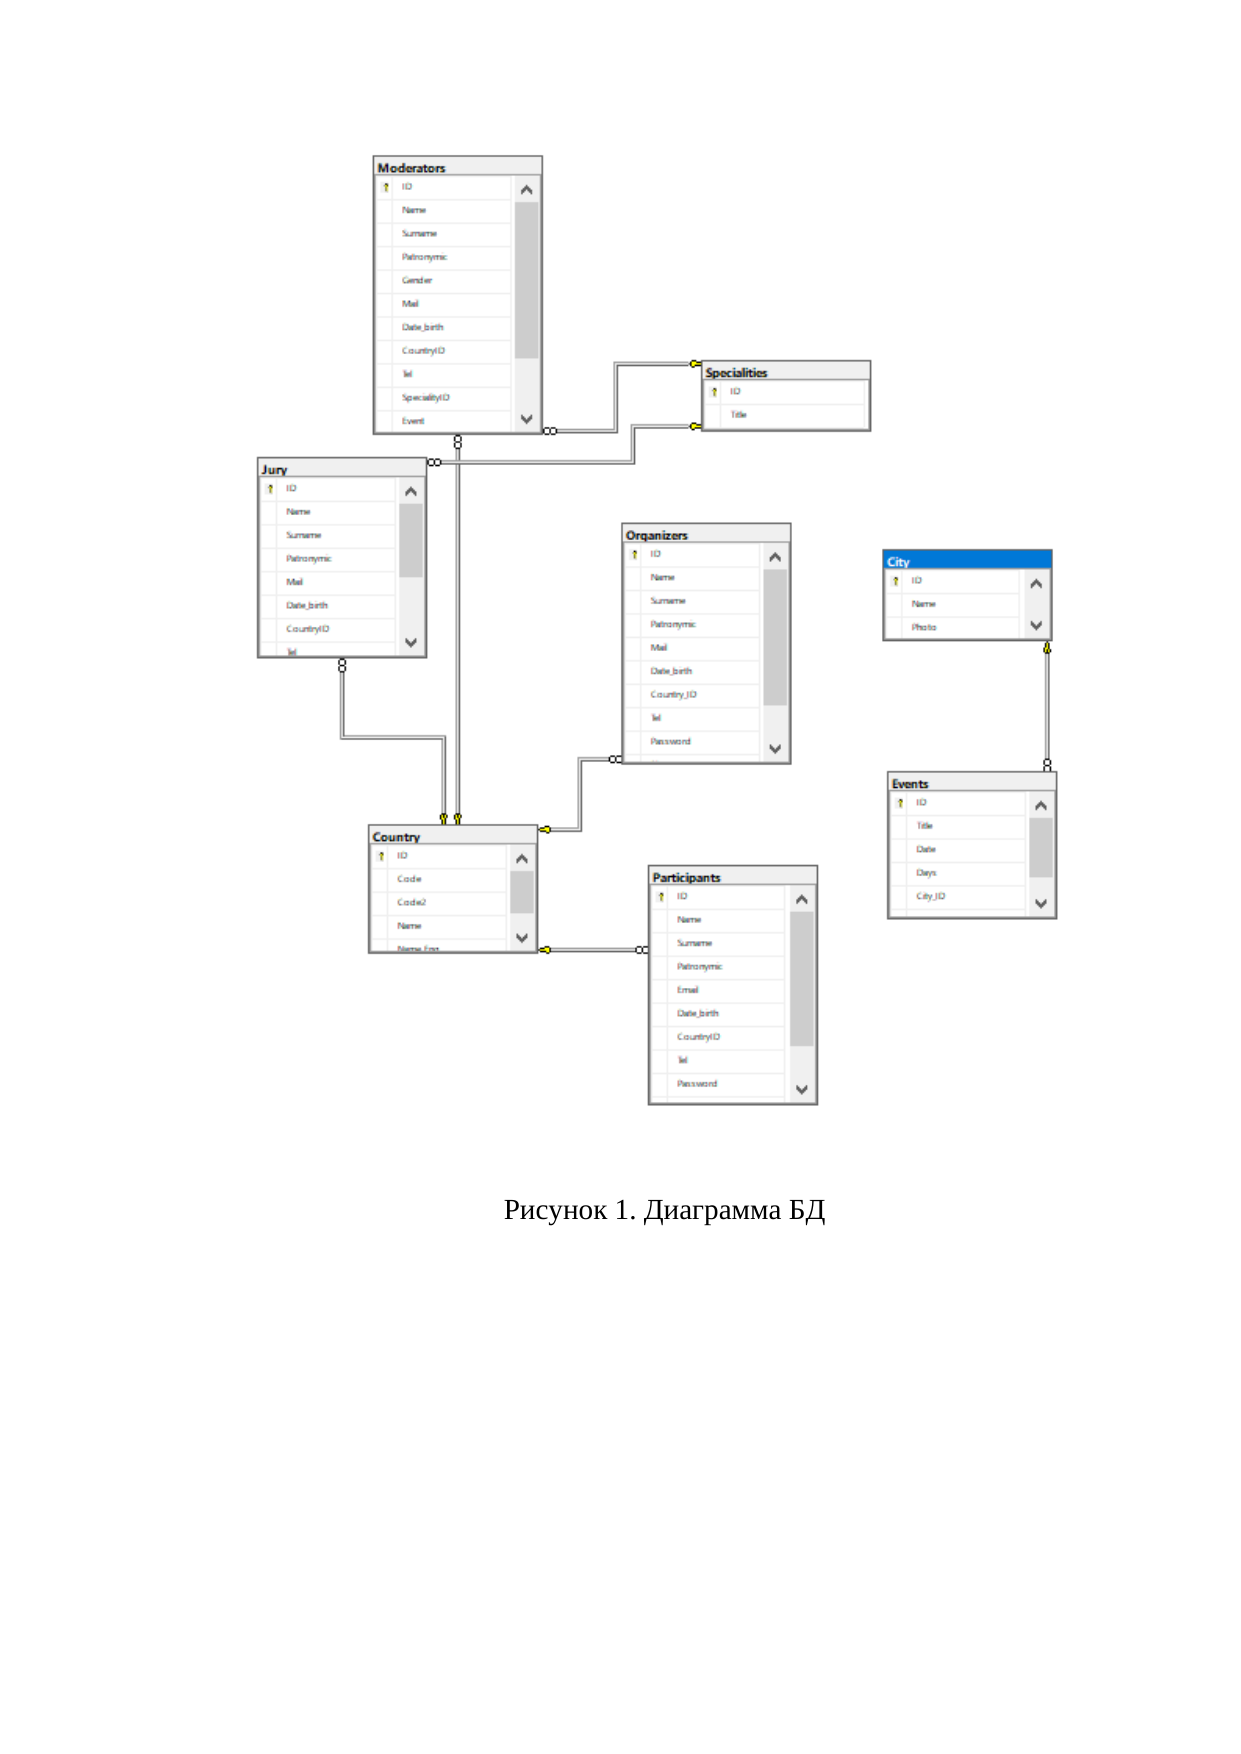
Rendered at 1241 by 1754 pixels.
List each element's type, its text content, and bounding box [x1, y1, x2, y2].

picture [215, 118, 1114, 1173]
text Рисунок 1. Диаграмма БД [177, 1192, 1152, 1225]
